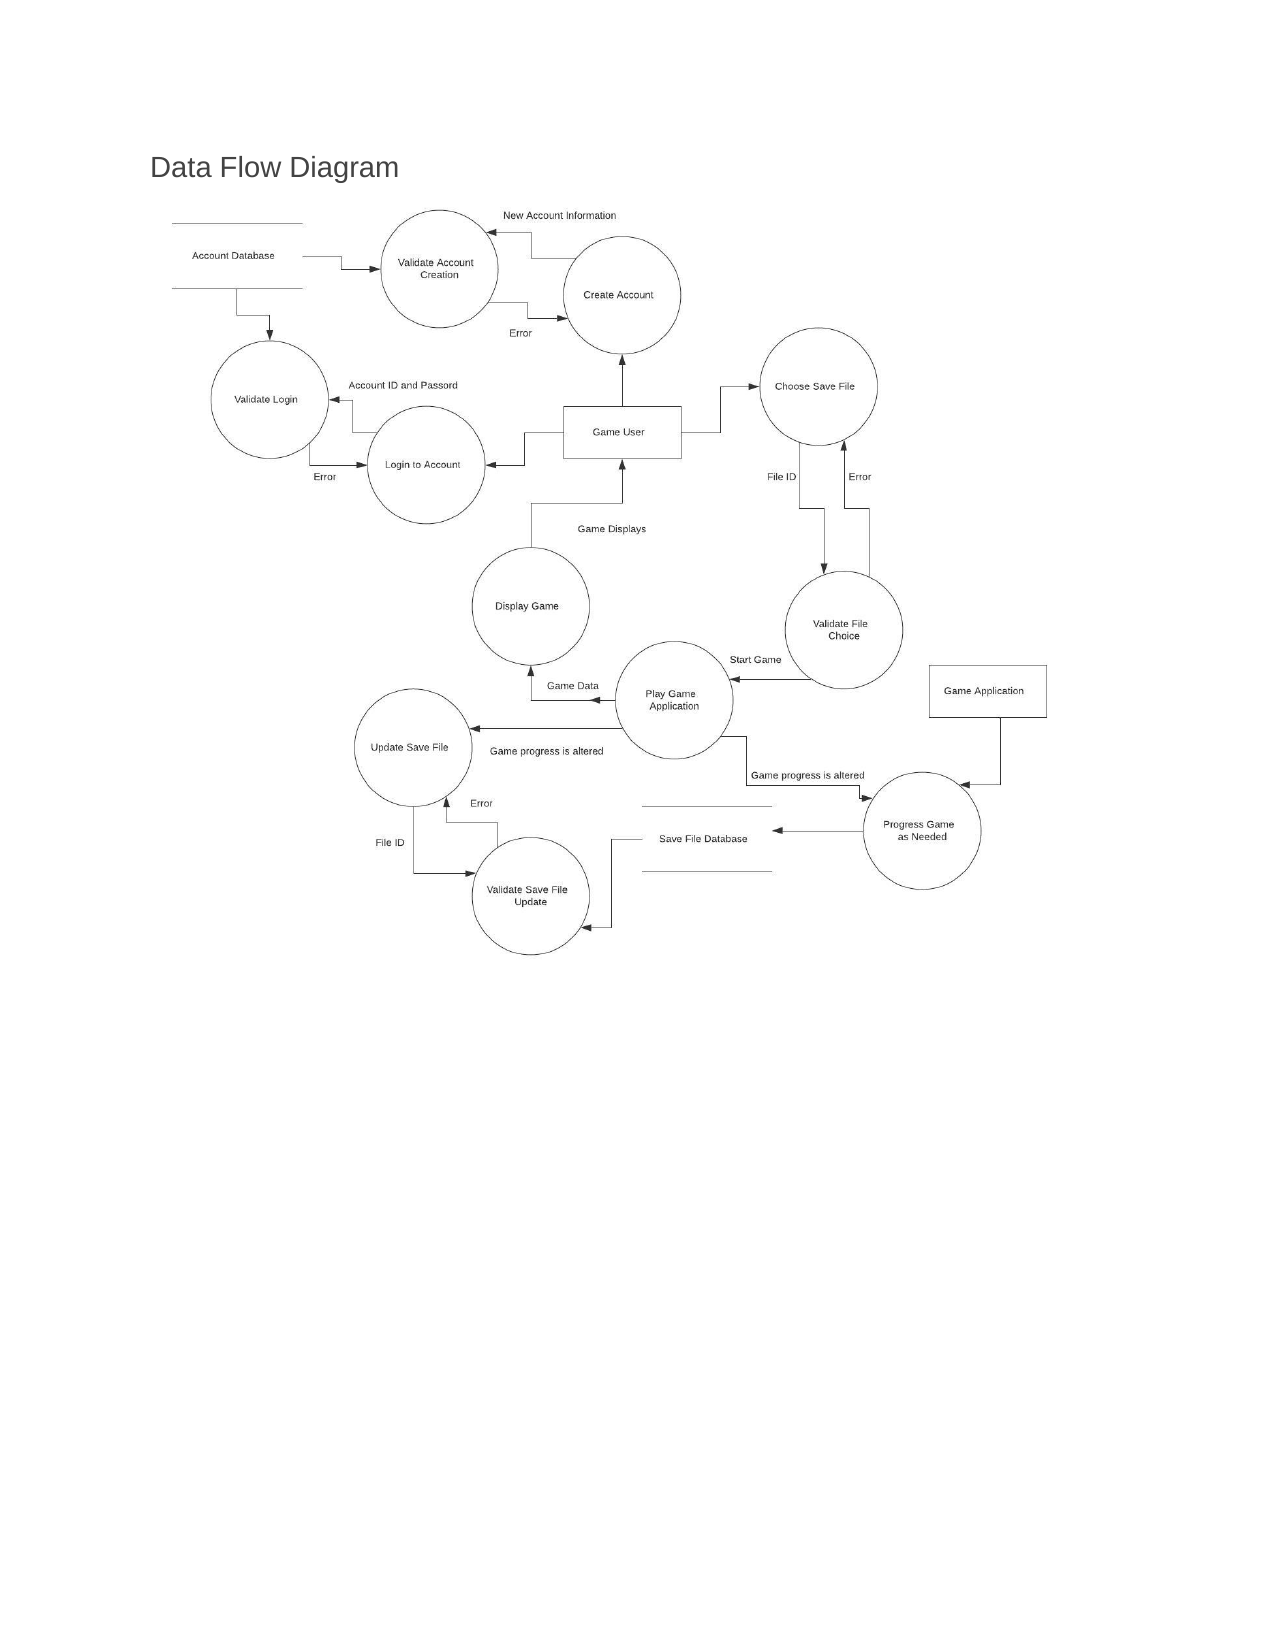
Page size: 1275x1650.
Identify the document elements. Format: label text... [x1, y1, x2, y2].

subtitle Data Flow Diagram [150, 150, 1125, 183]
picture [150, 191, 1063, 969]
